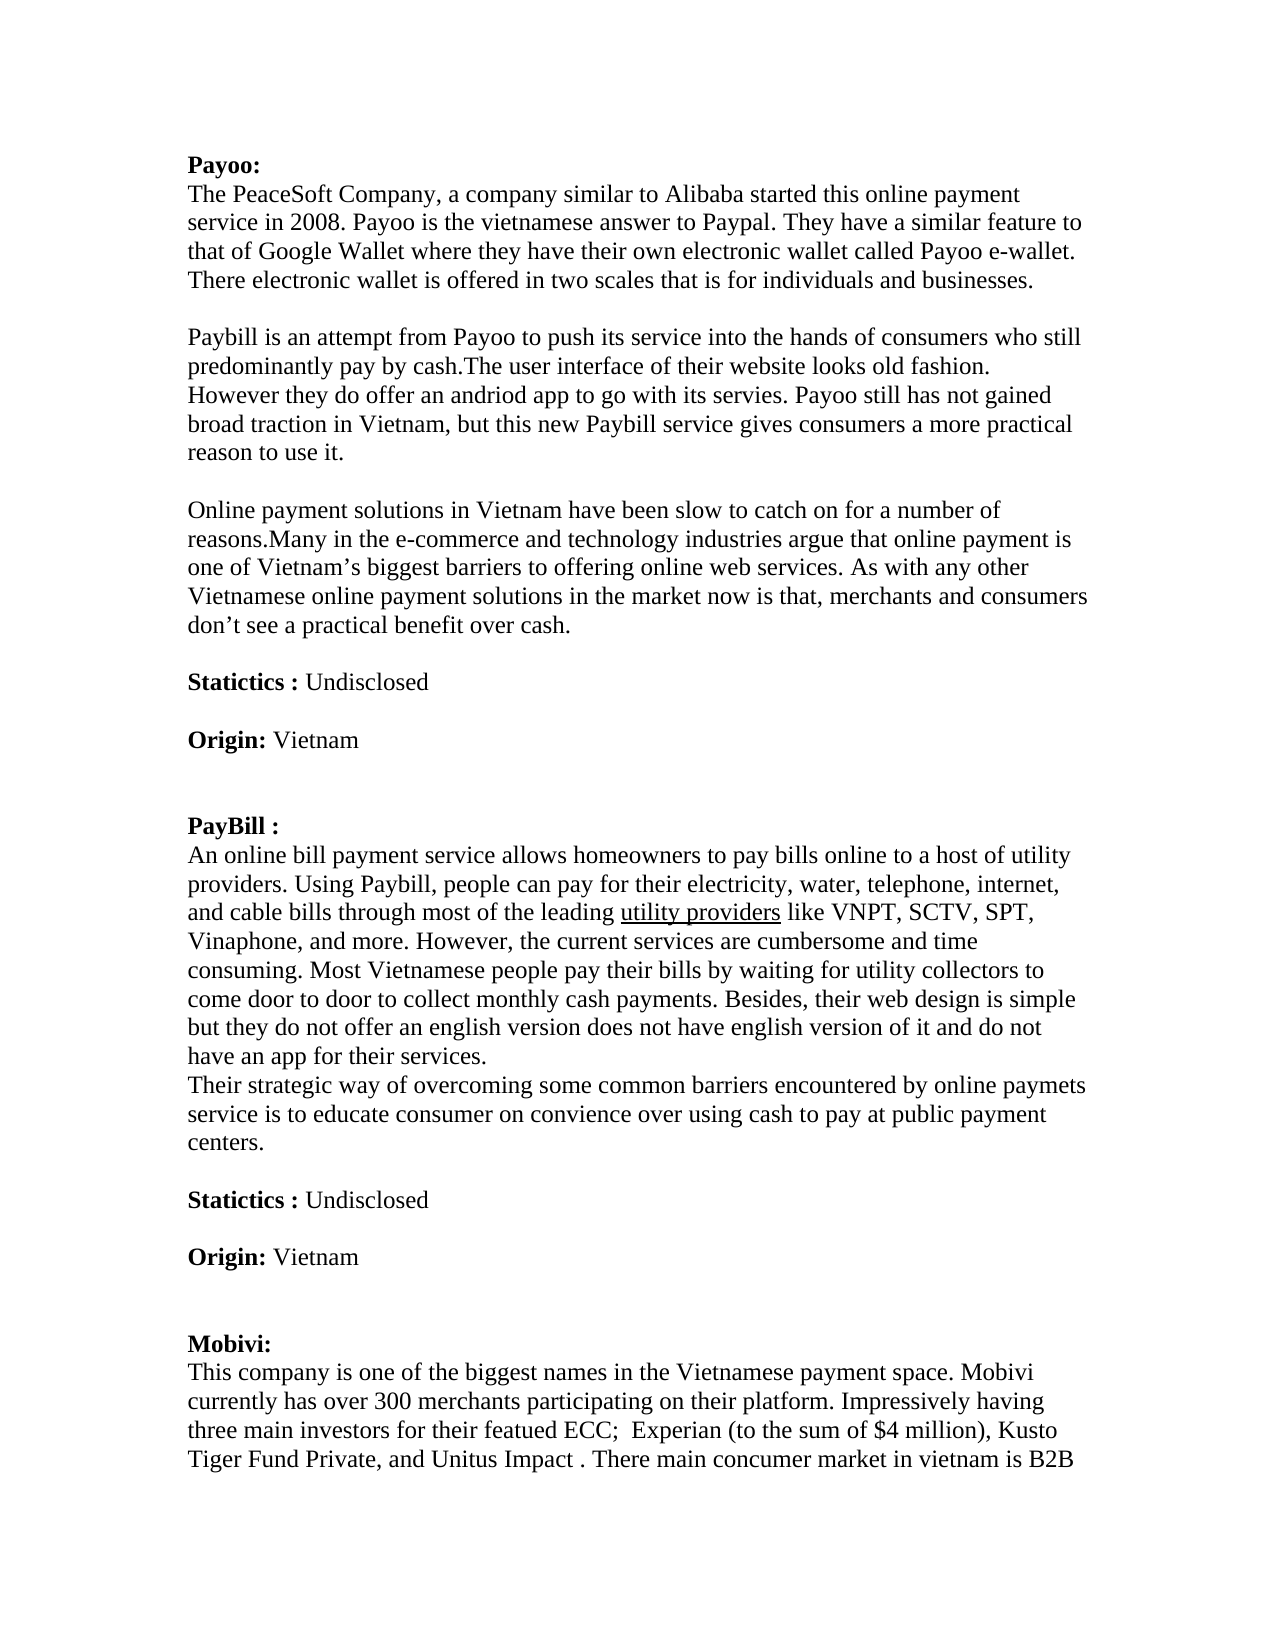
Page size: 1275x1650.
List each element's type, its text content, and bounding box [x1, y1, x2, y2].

text Mobivi: [187, 1329, 1088, 1357]
text PayBill : [187, 811, 1088, 840]
text Paybill is an attempt from Payoo to push its service into the hands of consumers who still predominantly pay by cash.The user interface of their website looks old fashion. However they do offer an andriod app to go with its servies. Payoo still has not gained broad traction in Vietnam, but this new Paybill service gives consumers a more practical reason to use it. [187, 322, 1088, 466]
text An online bill payment service allows homeowners to pay bills online to a host of utility providers. Using Paybill, people can pay for their electricity, water, telephone, internet, and cable bills through most of the leading utility providers like VNPT, SCTV, SPT, Vinaphone, and more. However, the current services are cumbersome and time consuming. Most Vietnamese people pay their bills by waiting for utility collectors to come door to door to collect monthly cash payments. Besides, their web design is simple but they do not offer an english version does not have english version of it and do not have an app for their services. [187, 840, 1088, 1070]
text Origin: Vietnam [187, 725, 1088, 754]
text Online payment solutions in Vietnam have been slow to catch on for a number of reasons.Many in the e-commerce and technology industries argue that online payment is one of Vietnam’s biggest barriers to offering online web services. As with any other Vietnamese online payment solutions in the market now is that, merchants and consumers don’t see a practical benefit over cash. [187, 495, 1088, 639]
text Payoo: [187, 150, 1088, 179]
text The PeaceSoft Company, a company similar to Alibaba started this online payment service in 2008. Payoo is the vietnamese answer to Paypal. They have a similar feature to that of Google Wallet where they have their own electronic wallet called Payoo e-wallet. There electronic wallet is offered in two scales that is for individuals and businesses. [187, 179, 1088, 294]
text Statictics : Undisclosed [187, 667, 1088, 696]
text Statictics : Undisclosed [187, 1185, 1088, 1214]
text This company is one of the biggest names in the Vietnamese payment space. Mobivi currently has over 300 merchants participating on their platform. Impressively having three main investors for their featued ECC; Experian (to the sum of $4 million), Kusto Tiger Fund Private, and Unitus Impact . There main concumer market in vietnam is B2B [187, 1357, 1088, 1472]
text Origin: Vietnam [187, 1242, 1088, 1271]
text Their strategic way of overcoming some common barriers encountered by online paymets service is to educate consumer on convience over using cash to pay at public payment centers. [187, 1070, 1088, 1156]
